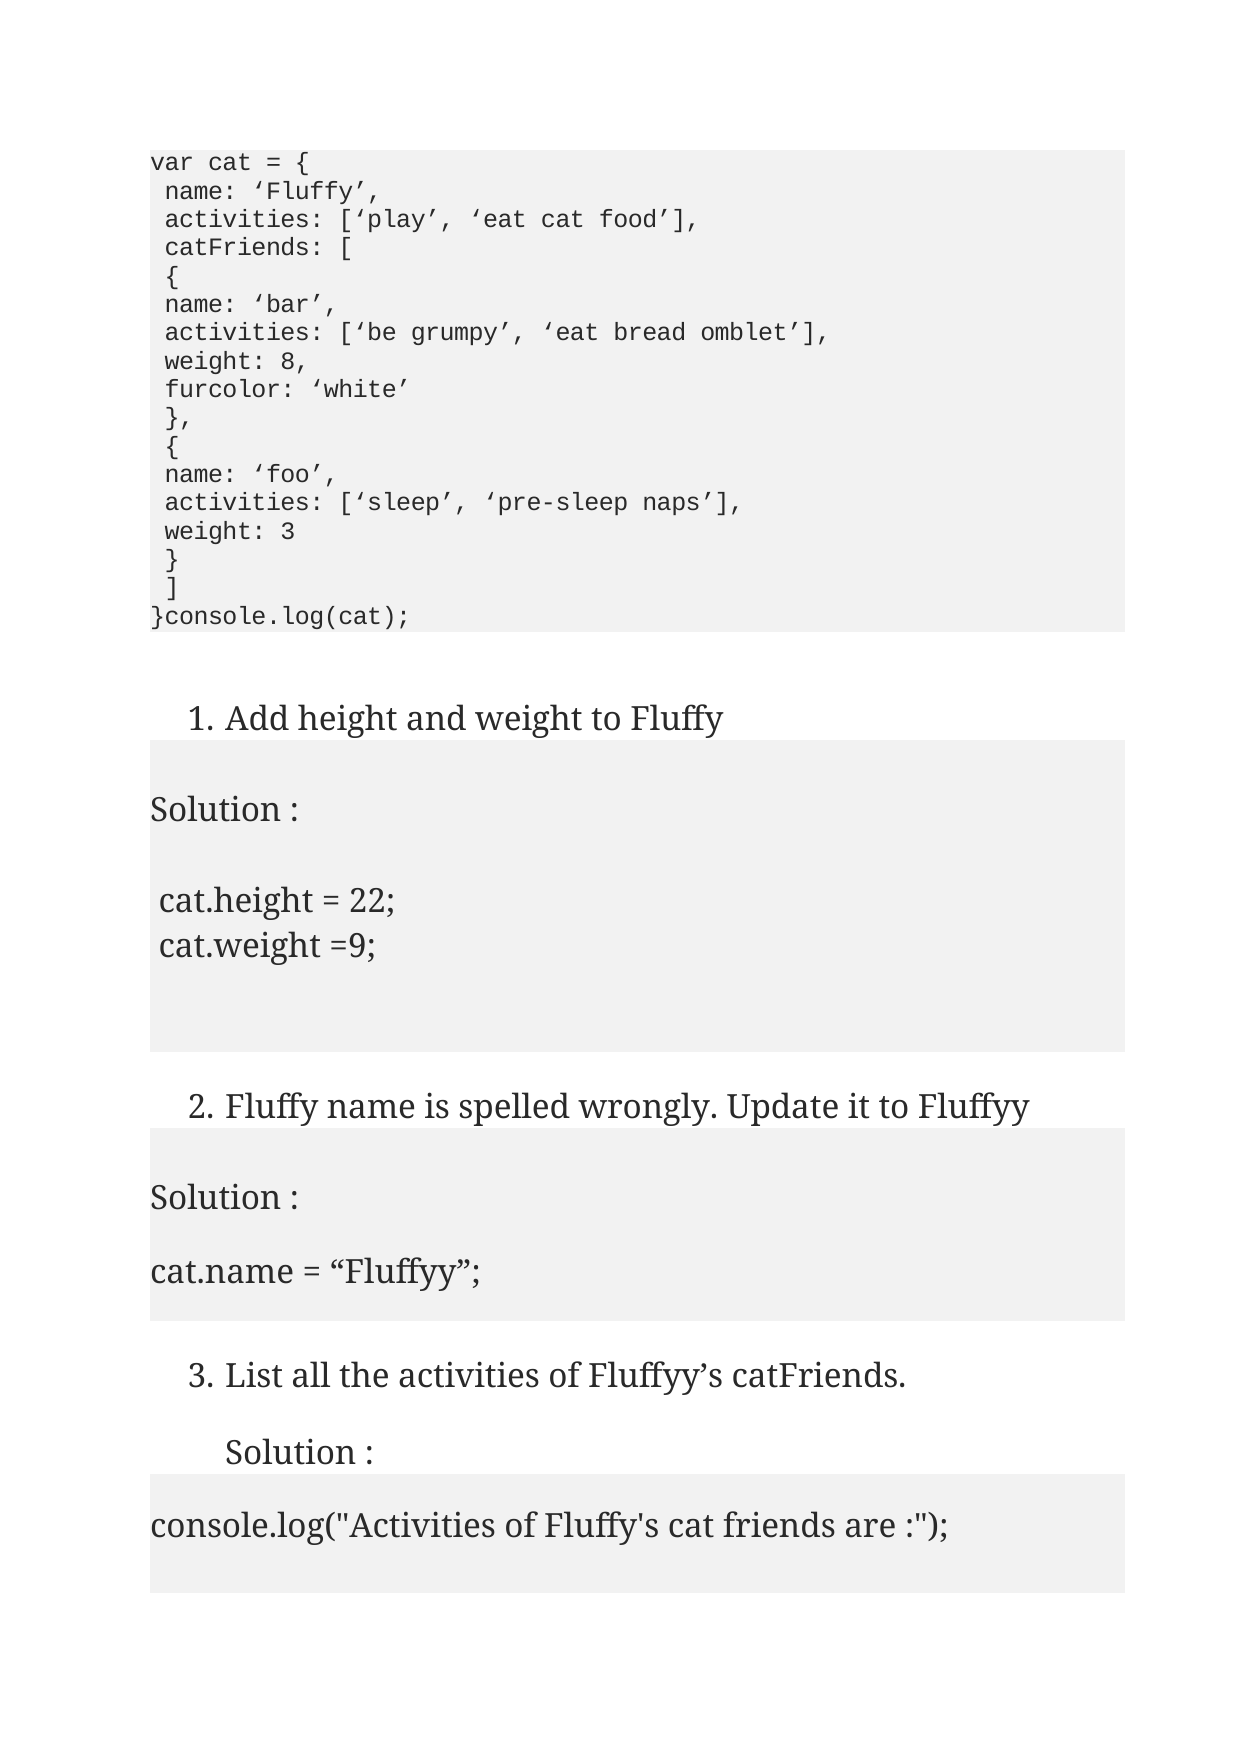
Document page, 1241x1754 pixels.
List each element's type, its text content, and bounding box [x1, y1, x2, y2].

list Add height and weight to Fluffy [187, 690, 1125, 740]
text Solution : [150, 786, 1125, 831]
text cat.weight =9; [150, 922, 1125, 967]
text Solution : [150, 1174, 1125, 1219]
list List all the activities of Fluffyy’s catFriends. [187, 1348, 1125, 1398]
text console.log("Activities of Fluffy's cat friends are :"); [150, 1502, 1125, 1548]
text cat.height = 22; [150, 876, 1125, 922]
text Solution : [225, 1424, 1125, 1474]
list Fluffy name is spelled wrongly. Update it to Fluffyy [187, 1078, 1125, 1128]
text var cat = { name: ‘Fluffy’, activities: [‘play’, ‘eat cat food’], catFriends: [ { name: ‘bar’, activities: [‘be grumpy’, ‘eat bread omblet’], weight: 8, furcolor: ‘white’ }, { name: ‘foo’, activities: [‘sleep’, ‘pre-sleep naps’], weight: 3 } ] }console.log(cat); [150, 150, 1125, 632]
text cat.name = “Fluffyy”; [150, 1248, 1125, 1293]
